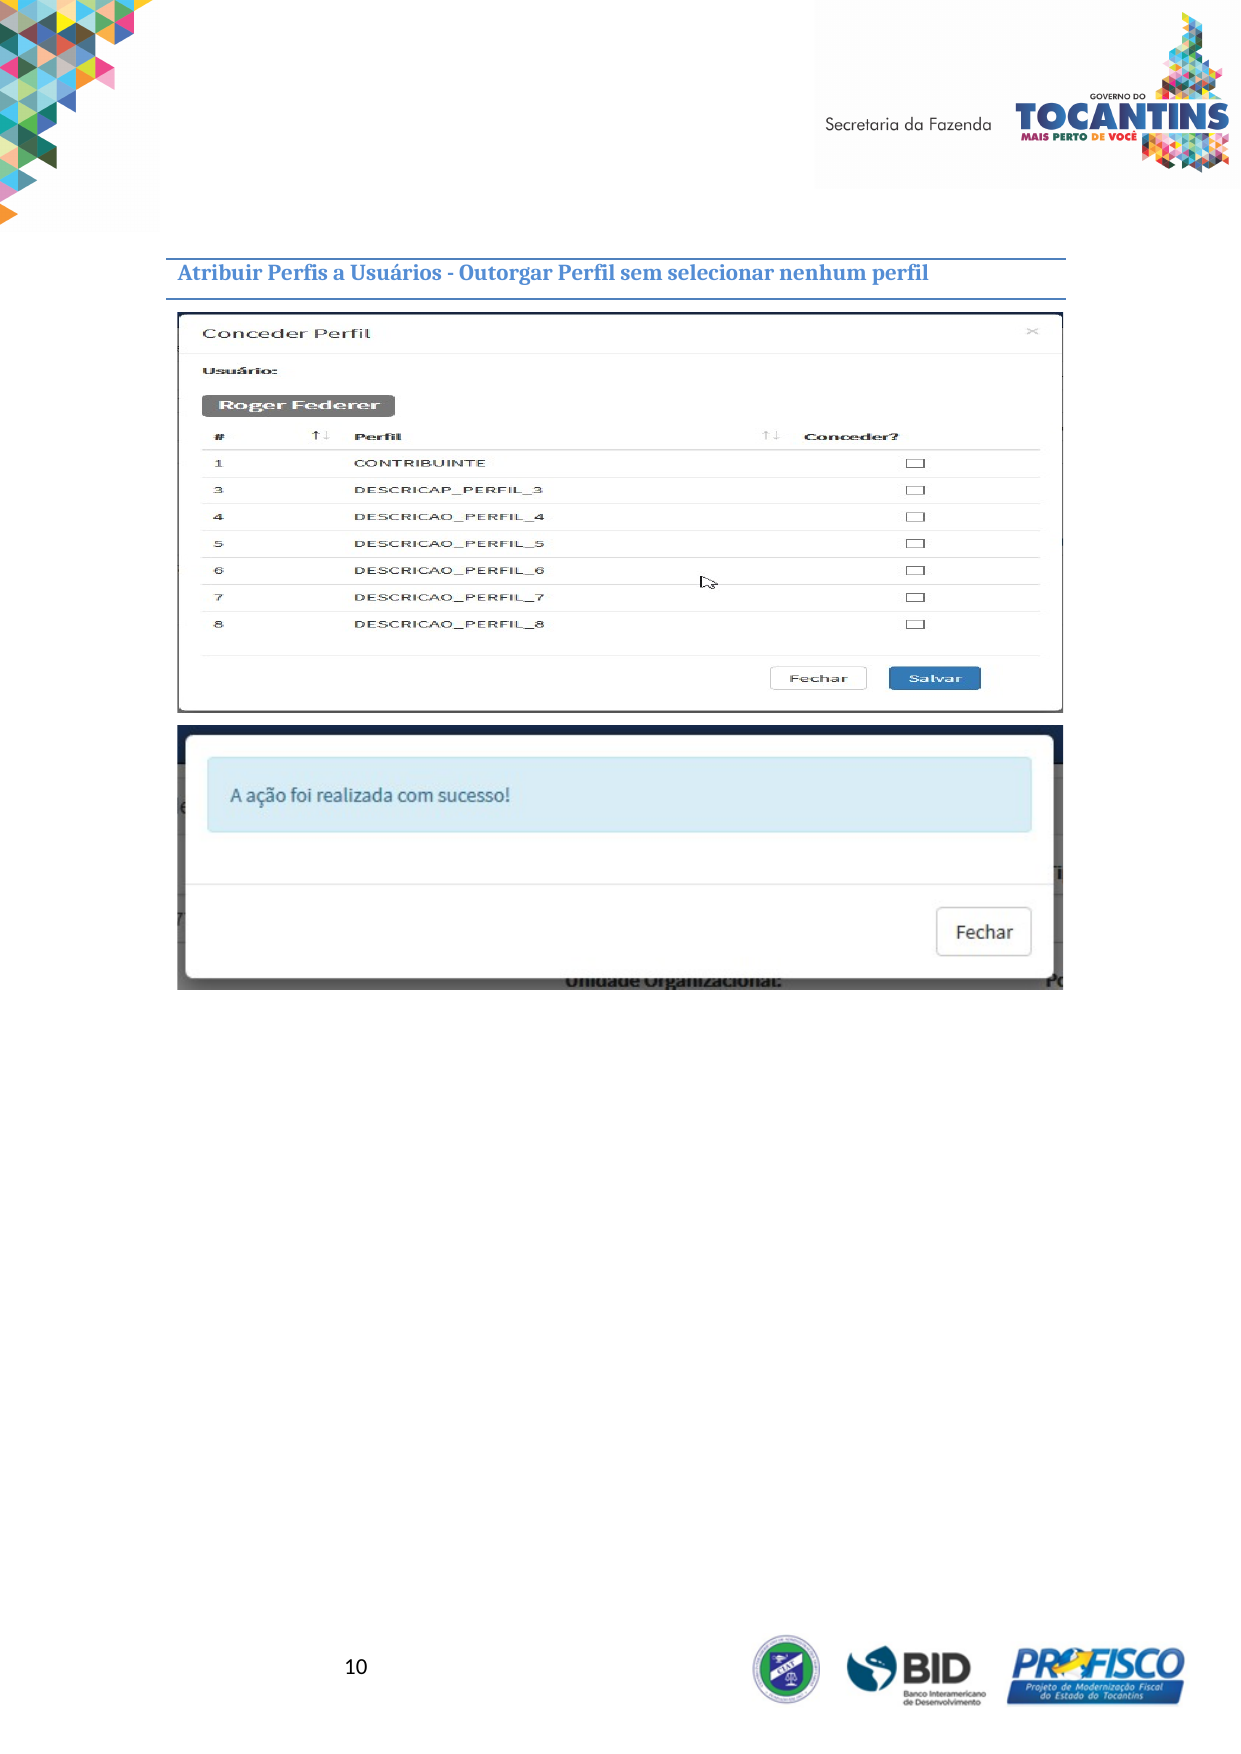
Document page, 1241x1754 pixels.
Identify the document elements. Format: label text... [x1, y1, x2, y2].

picture [177, 725, 1064, 990]
table_header Atribuir Perfis a Usuários - Outorgar Perfil sem selecionar nenhum perfil [166, 260, 1066, 298]
picture [750, 1633, 1191, 1708]
picture [814, 0, 1241, 189]
picture [177, 312, 1064, 713]
picture [0, 0, 161, 232]
